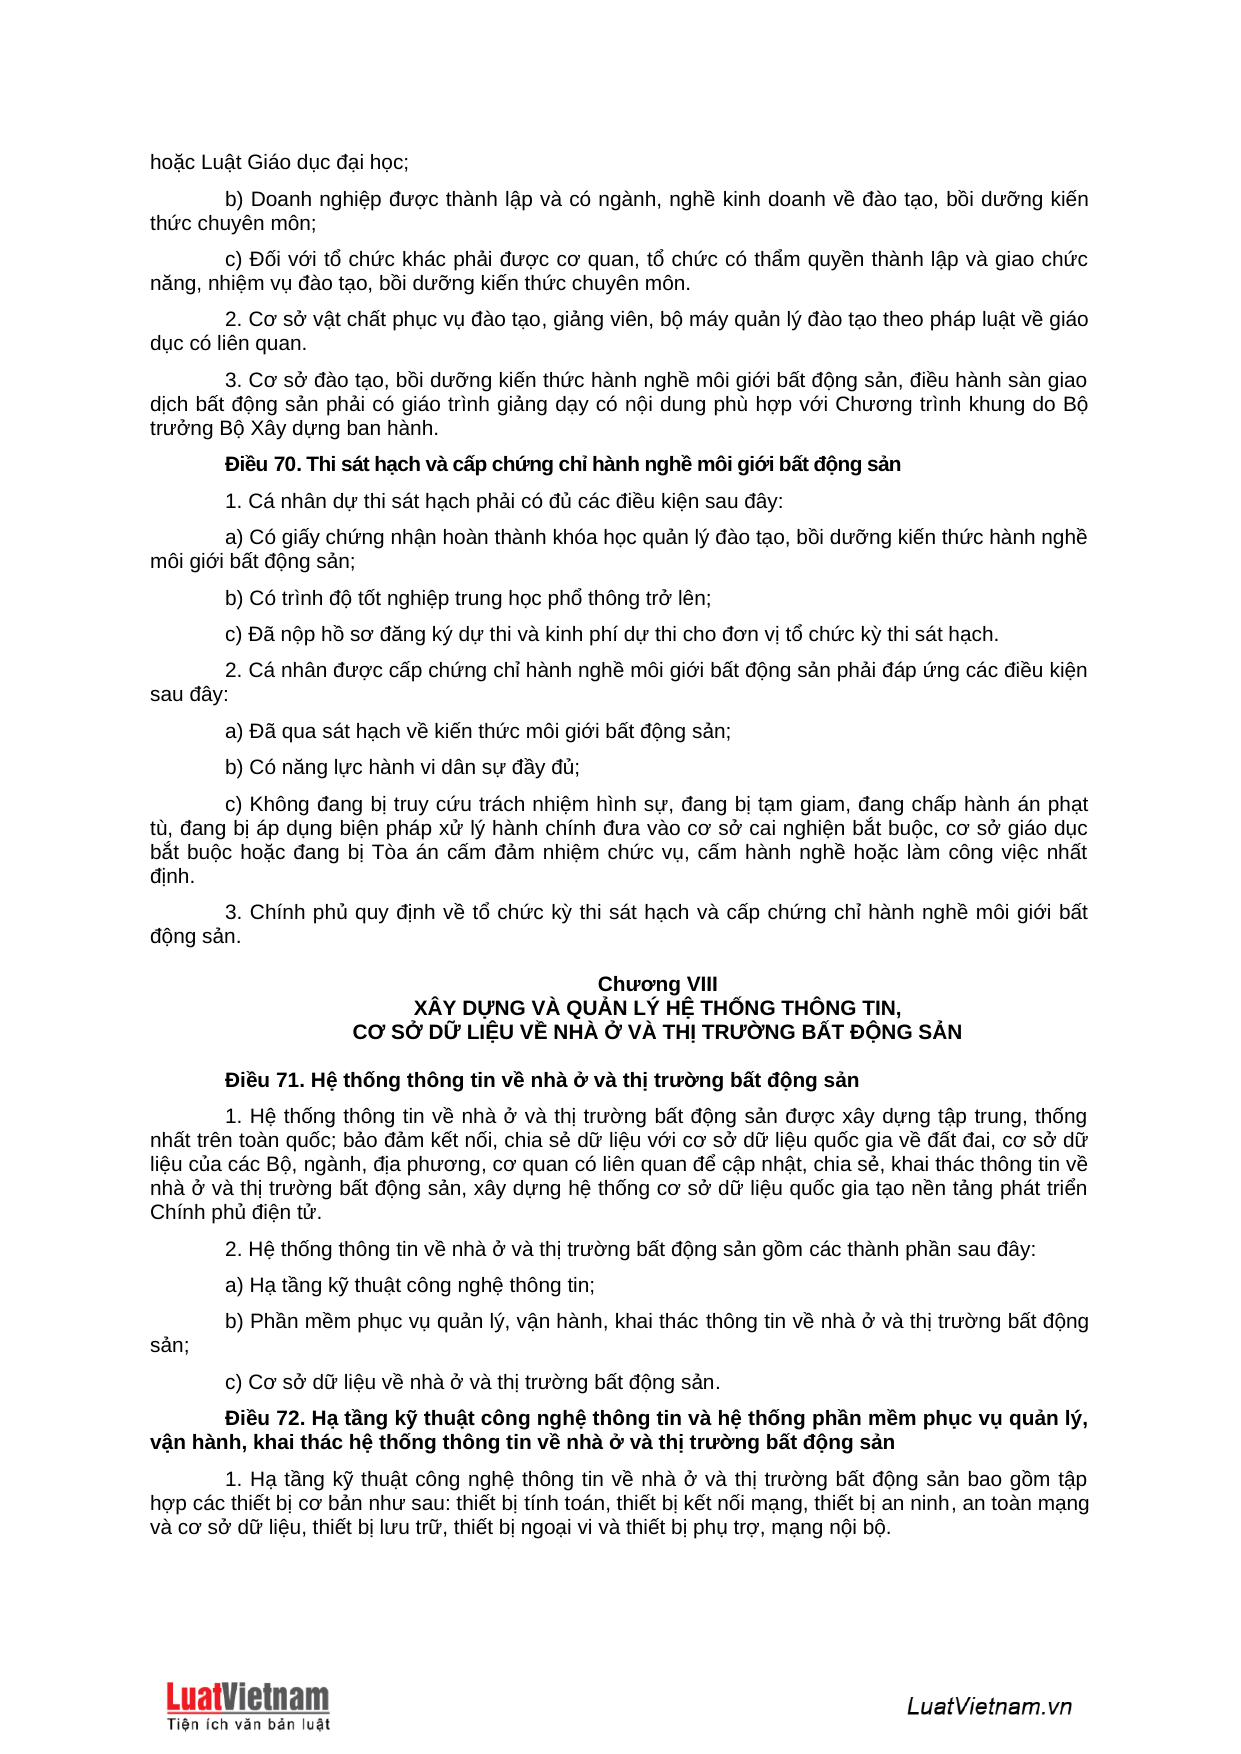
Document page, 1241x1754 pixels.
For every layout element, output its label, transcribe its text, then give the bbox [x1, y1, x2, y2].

text 1. Cá nhân dự thi sát hạch phải có đủ các điều kiện sau đây: [150, 488, 1090, 512]
subtitle Chương VIII [150, 972, 1090, 996]
text b) Có trình độ tốt nghiệp trung học phổ thông trở lên; [150, 585, 1090, 609]
text 1. Hạ tầng kỹ thuật công nghệ thông tin về nhà ở và thị trường bất động sản bao gồm tập hợp các thiết bị cơ bản như sau: thiết bị tính toán, thiết bị kết nối mạng, thiết bị an ninh, an toàn mạng và cơ sở dữ liệu, thiết bị lưu trữ, thiết bị ngoại vi và thiết bị phụ trợ, mạng nội bộ. [150, 1467, 1090, 1538]
text b) Phần mềm phục vụ quản lý, vận hành, khai thác thông tin về nhà ở và thị trường bất động sản; [150, 1309, 1090, 1357]
text 2. Hệ thống thông tin về nhà ở và thị trường bất động sản gồm các thành phần sau đây: [150, 1236, 1090, 1260]
text 3. Chính phủ quy định về tổ chức kỳ thi sát hạch và cấp chứng chỉ hành nghề môi giới bất động sản. [150, 900, 1090, 948]
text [150, 150, 1090, 174]
subtitle Điều 70. Thi sát hạch và cấp chứng chỉ hành nghề môi giới bất động sản [150, 452, 1090, 476]
text 3. Cơ sở đào tạo, bồi dưỡng kiến thức hành nghề môi giới bất động sản, điều hành sàn giao dịch bất động sản phải có giáo trình giảng dạy có nội dung phù hợp với Chương trình khung do Bộ trưởng Bộ Xây dựng ban hành. [150, 368, 1090, 439]
text a) Hạ tầng kỹ thuật công nghệ thông tin; [150, 1273, 1090, 1297]
text Điều 71. Hệ thống thông tin về nhà ở và thị trường bất động sản [150, 1068, 1090, 1092]
text b) Doanh nghiệp được thành lập và có ngành, nghề kinh doanh về đào tạo, bồi dưỡng kiến thức chuyên môn; [150, 186, 1090, 234]
text 2. Cơ sở vật chất phục vụ đào tạo, giảng viên, bộ máy quản lý đào tạo theo pháp luật về giáo dục có liên quan. [150, 307, 1090, 355]
text c) Đối với tổ chức khác phải được cơ quan, tổ chức có thẩm quyền thành lập và giao chức năng, nhiệm vụ đào tạo, bồi dưỡng kiến thức chuyên môn. [150, 247, 1090, 295]
text a) Có giấy chứng nhận hoàn thành khóa học quản lý đào tạo, bồi dưỡng kiến thức hành nghề môi giới bất động sản; [150, 525, 1090, 573]
subtitle XÂY DỰNG VÀ QUẢN LÝ HỆ THỐNG THÔNG TIN, [150, 996, 1090, 1020]
text b) Có năng lực hành vi dân sự đầy đủ; [150, 755, 1090, 779]
subtitle CƠ SỞ DỮ LIỆU VỀ NHÀ Ở VÀ THỊ TRƯỜNG BẤT ĐỘNG SẢN [150, 1020, 1090, 1044]
text c) Đã nộp hồ sơ đăng ký dự thi và kinh phí dự thi cho đơn vị tổ chức kỳ thi sát hạch. [150, 622, 1090, 646]
text 1. Hệ thống thông tin về nhà ở và thị trường bất động sản được xây dựng tập trung, thống nhất trên toàn quốc; bảo đảm kết nối, chia sẻ dữ liệu với cơ sở dữ liệu quốc gia về đất đai, cơ sở dữ liệu của các Bộ, ngành, địa phương, cơ quan có liên quan để cập nhật, chia sẻ, khai thác thông tin về nhà ở và thị trường bất động sản, xây dựng hệ thống cơ sở dữ liệu quốc gia tạo nền tảng phát triển Chính phủ điện tử. [150, 1104, 1090, 1224]
text c) Cơ sở dữ liệu về nhà ở và thị trường bất động sản. [150, 1370, 1090, 1394]
picture [150, 1660, 1090, 1754]
text a) Đã qua sát hạch về kiến thức môi giới bất động sản; [150, 719, 1090, 743]
text c) Không đang bị truy cứu trách nhiệm hình sự, đang bị tạm giam, đang chấp hành án phạt tù, đang bị áp dụng biện pháp xử lý hành chính đưa vào cơ sở cai nghiện bắt buộc, cơ sở giáo dục bắt buộc hoặc đang bị Tòa án cấm đảm nhiệm chức vụ, cấm hành nghề hoặc làm công việc nhất định. [150, 792, 1090, 887]
text Điều 72. Hạ tầng kỹ thuật công nghệ thông tin và hệ thống phần mềm phục vụ quản lý, vận hành, khai thác hệ thống thông tin về nhà ở và thị trường bất động sản [150, 1406, 1090, 1454]
text 2. Cá nhân được cấp chứng chỉ hành nghề môi giới bất động sản phải đáp ứng các điều kiện sau đây: [150, 658, 1090, 706]
